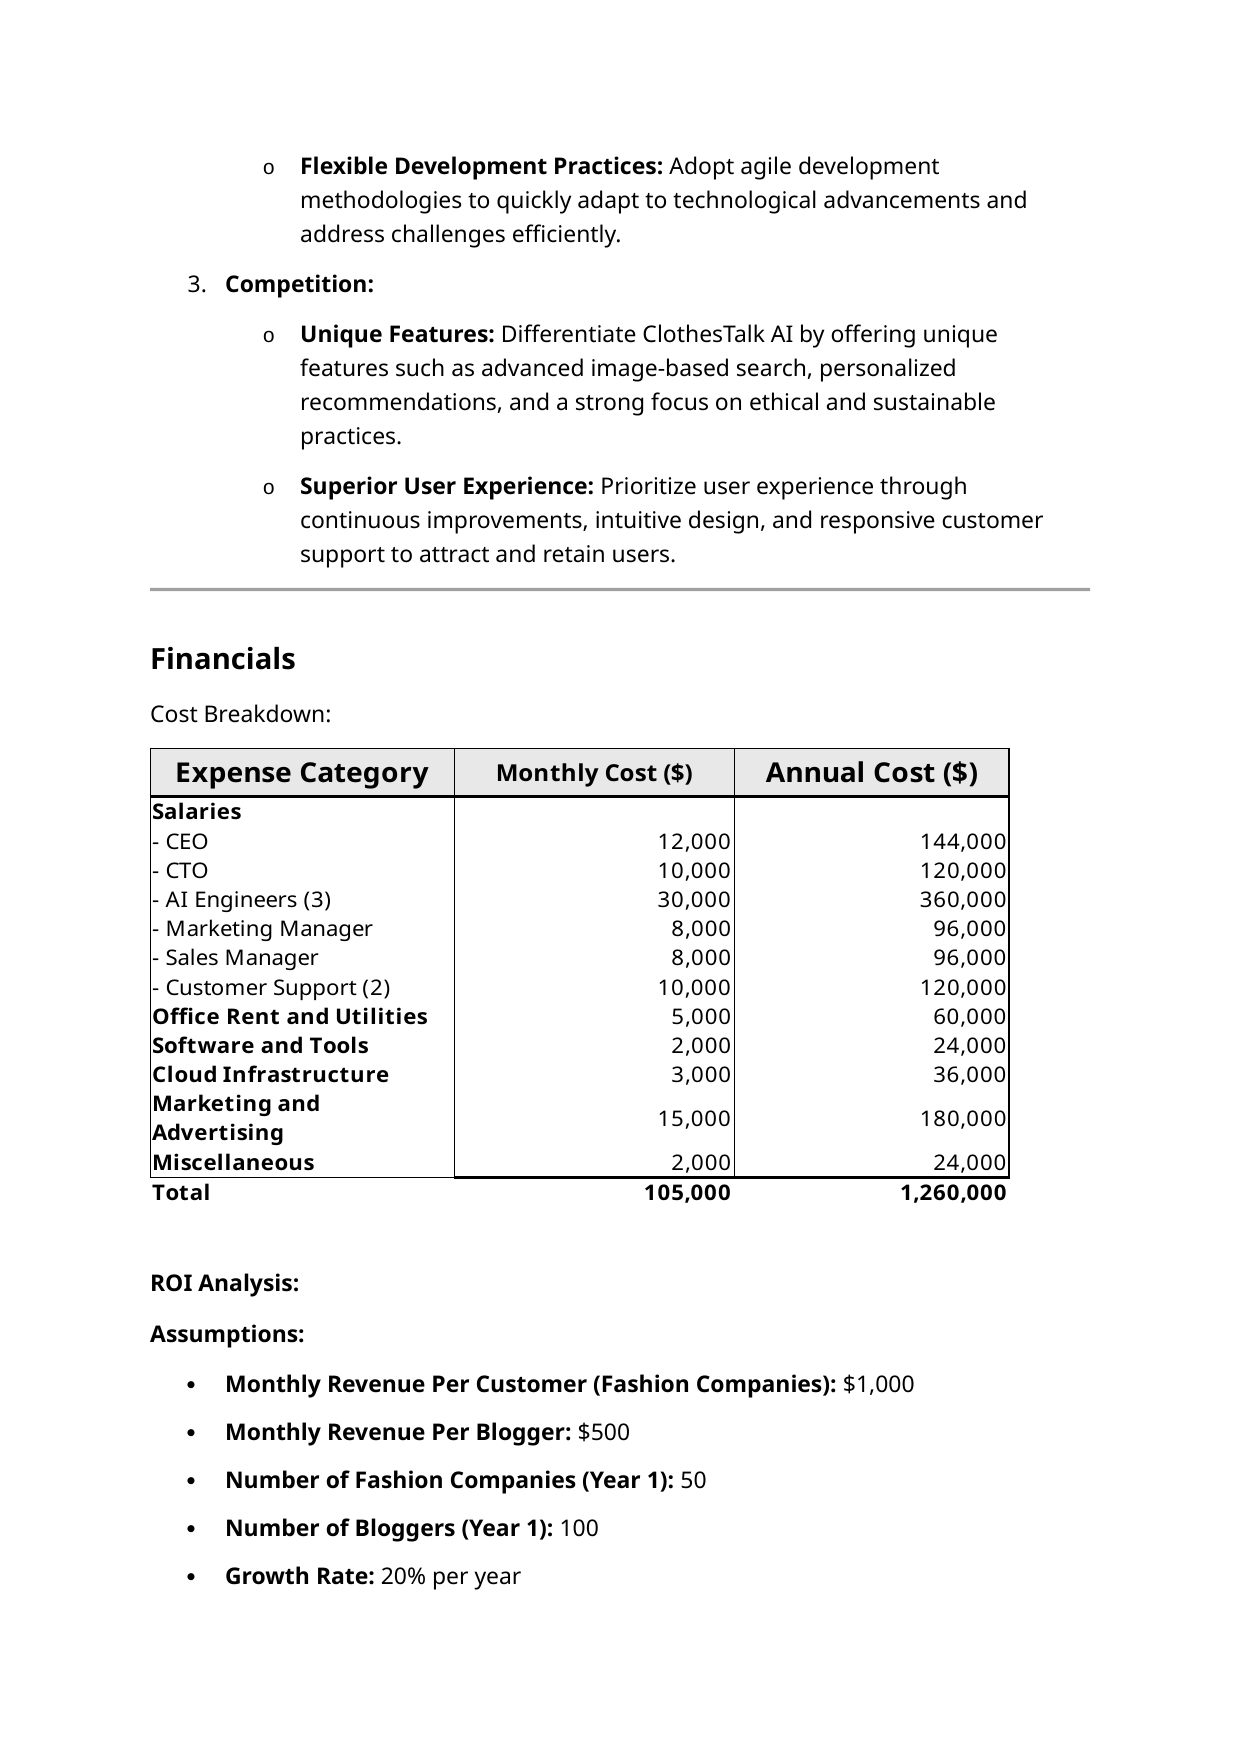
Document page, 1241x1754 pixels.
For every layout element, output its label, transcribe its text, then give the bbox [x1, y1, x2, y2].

text Assumptions: [150, 1318, 1090, 1349]
text Financials [150, 638, 1090, 678]
list Monthly Revenue Per Customer (Fashion Companies): $1,000 [187, 1368, 1090, 1399]
list Number of Bloggers (Year 1): 100 [187, 1512, 1090, 1543]
list Superior User Experience: Prioritize user experience through continuous improvements, intuitive design, and responsive customer support to attract and retain users. [262, 470, 1090, 569]
list Competition: [187, 268, 1090, 299]
list Monthly Revenue Per Blogger: $500 [187, 1416, 1090, 1447]
list Unique Features: Differentiate ClothesTalk AI by offering unique features such as advanced image-based search, personalized recommendations, and a strong focus on ethical and sustainable practices. [262, 318, 1090, 451]
text ROI Analysis: [150, 1267, 1090, 1299]
list Flexible Development Practices: Adopt agile development methodologies to quickly adapt to technological advancements and address challenges efficiently. [262, 150, 1090, 249]
list Number of Fashion Companies (Year 1): 50 [187, 1464, 1090, 1495]
text Cost Breakdown: [150, 698, 1090, 729]
list Growth Rate: 20% per year [187, 1560, 1090, 1591]
